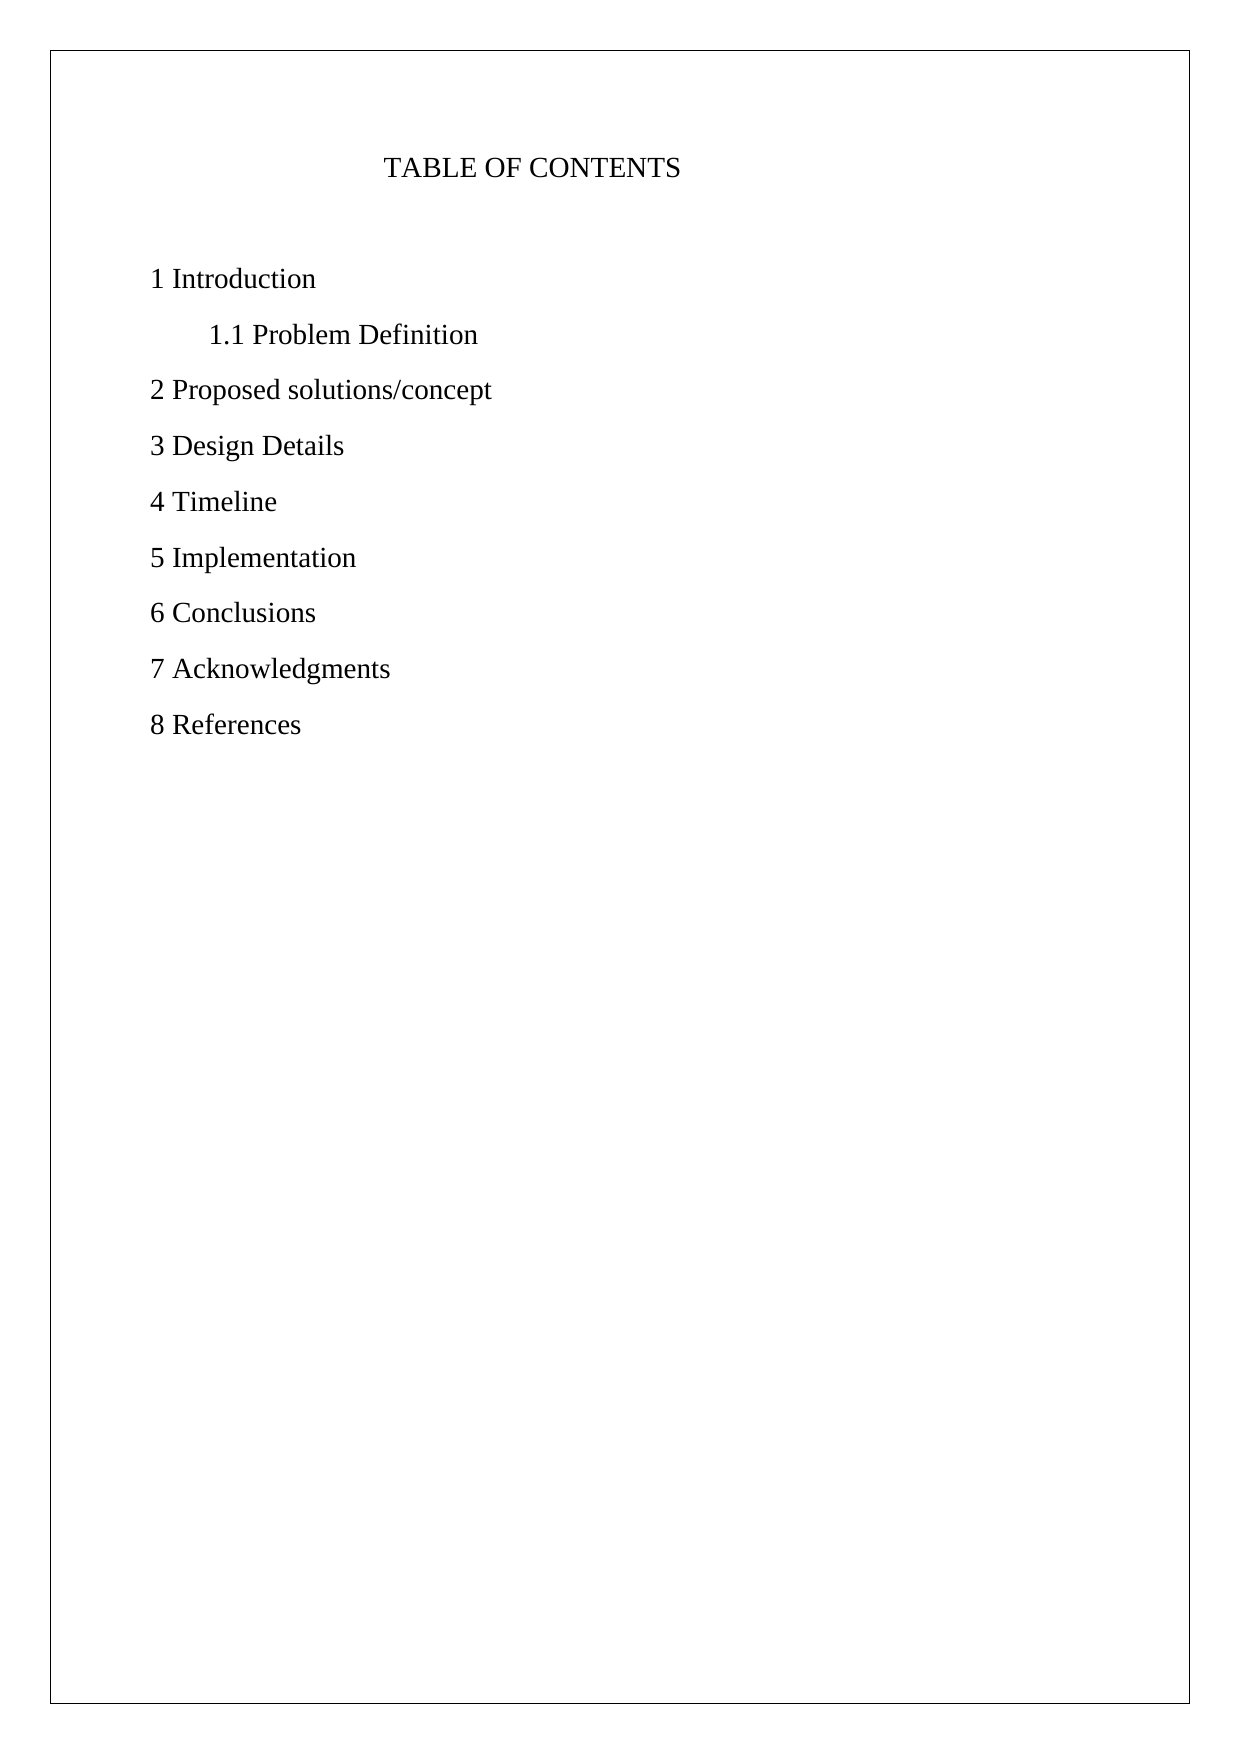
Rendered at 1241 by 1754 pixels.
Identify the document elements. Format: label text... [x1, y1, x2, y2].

text 2 Proposed solutions/concept [150, 372, 1090, 406]
text 1 Introduction [150, 261, 1090, 294]
text 8 References [150, 707, 1090, 740]
text TABLE OF CONTENTS [150, 150, 1090, 183]
text 7 Acknowledgments [150, 651, 1090, 685]
text 3 Design Details [150, 428, 1090, 462]
text 4 Timeline [150, 484, 1090, 517]
text 1.1 Problem Definition [150, 317, 1090, 350]
text 6 Conclusions [150, 595, 1090, 629]
text 5 Implementation [150, 540, 1090, 573]
